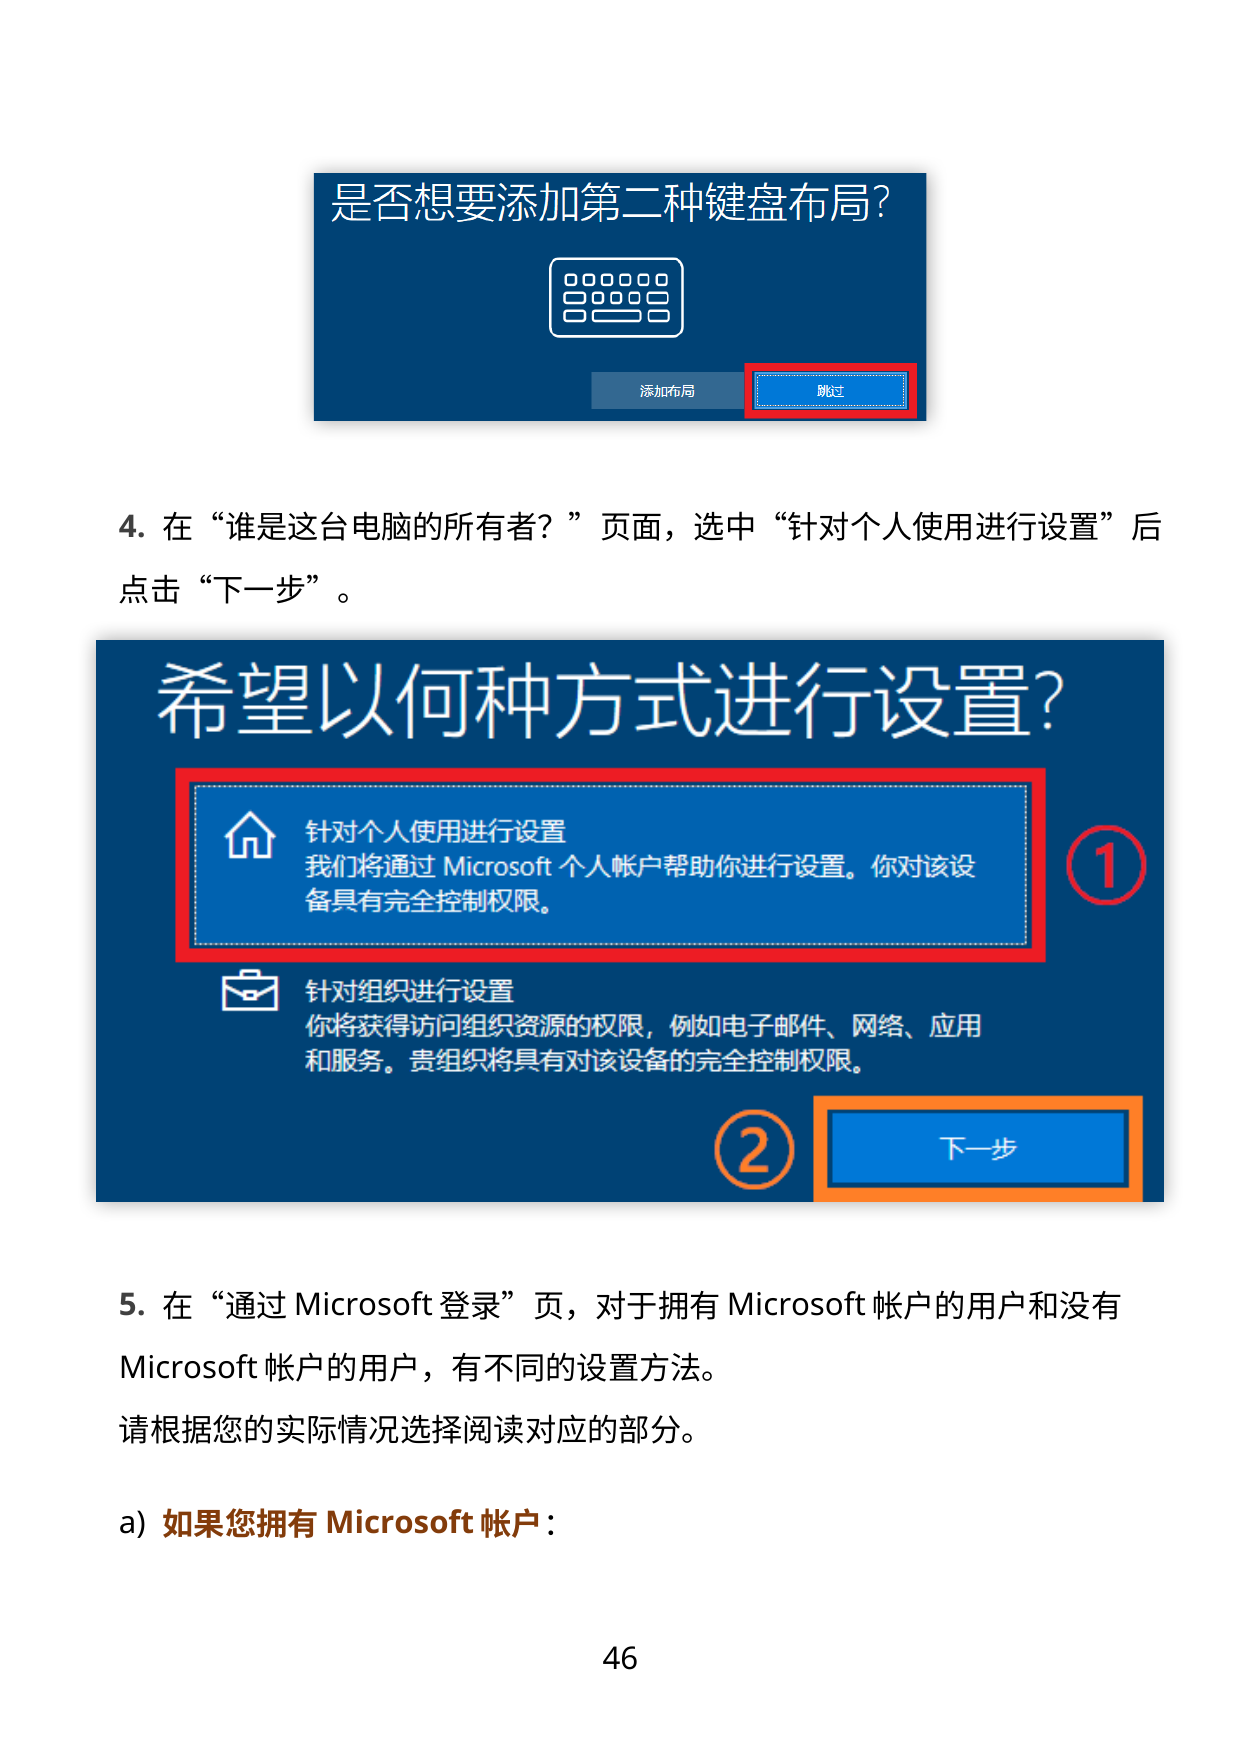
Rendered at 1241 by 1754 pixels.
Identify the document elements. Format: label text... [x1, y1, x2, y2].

list 在“通过Microsoft登录”页，对于拥有Microsoft帐户的用户和没有Microsoft帐户的用户，有不同的设置方法。 请根据您的实际情况选择阅读对应的部分。 [119, 1272, 1165, 1459]
picture [96, 640, 1164, 1202]
list 在“谁是这台电脑的所有者？”页面，选中“针对个人使用进行设置”后点击“下一步”。 [119, 494, 1165, 618]
picture [313, 173, 927, 421]
list 如果您拥有Microsoft帐户： [119, 1491, 1165, 1553]
